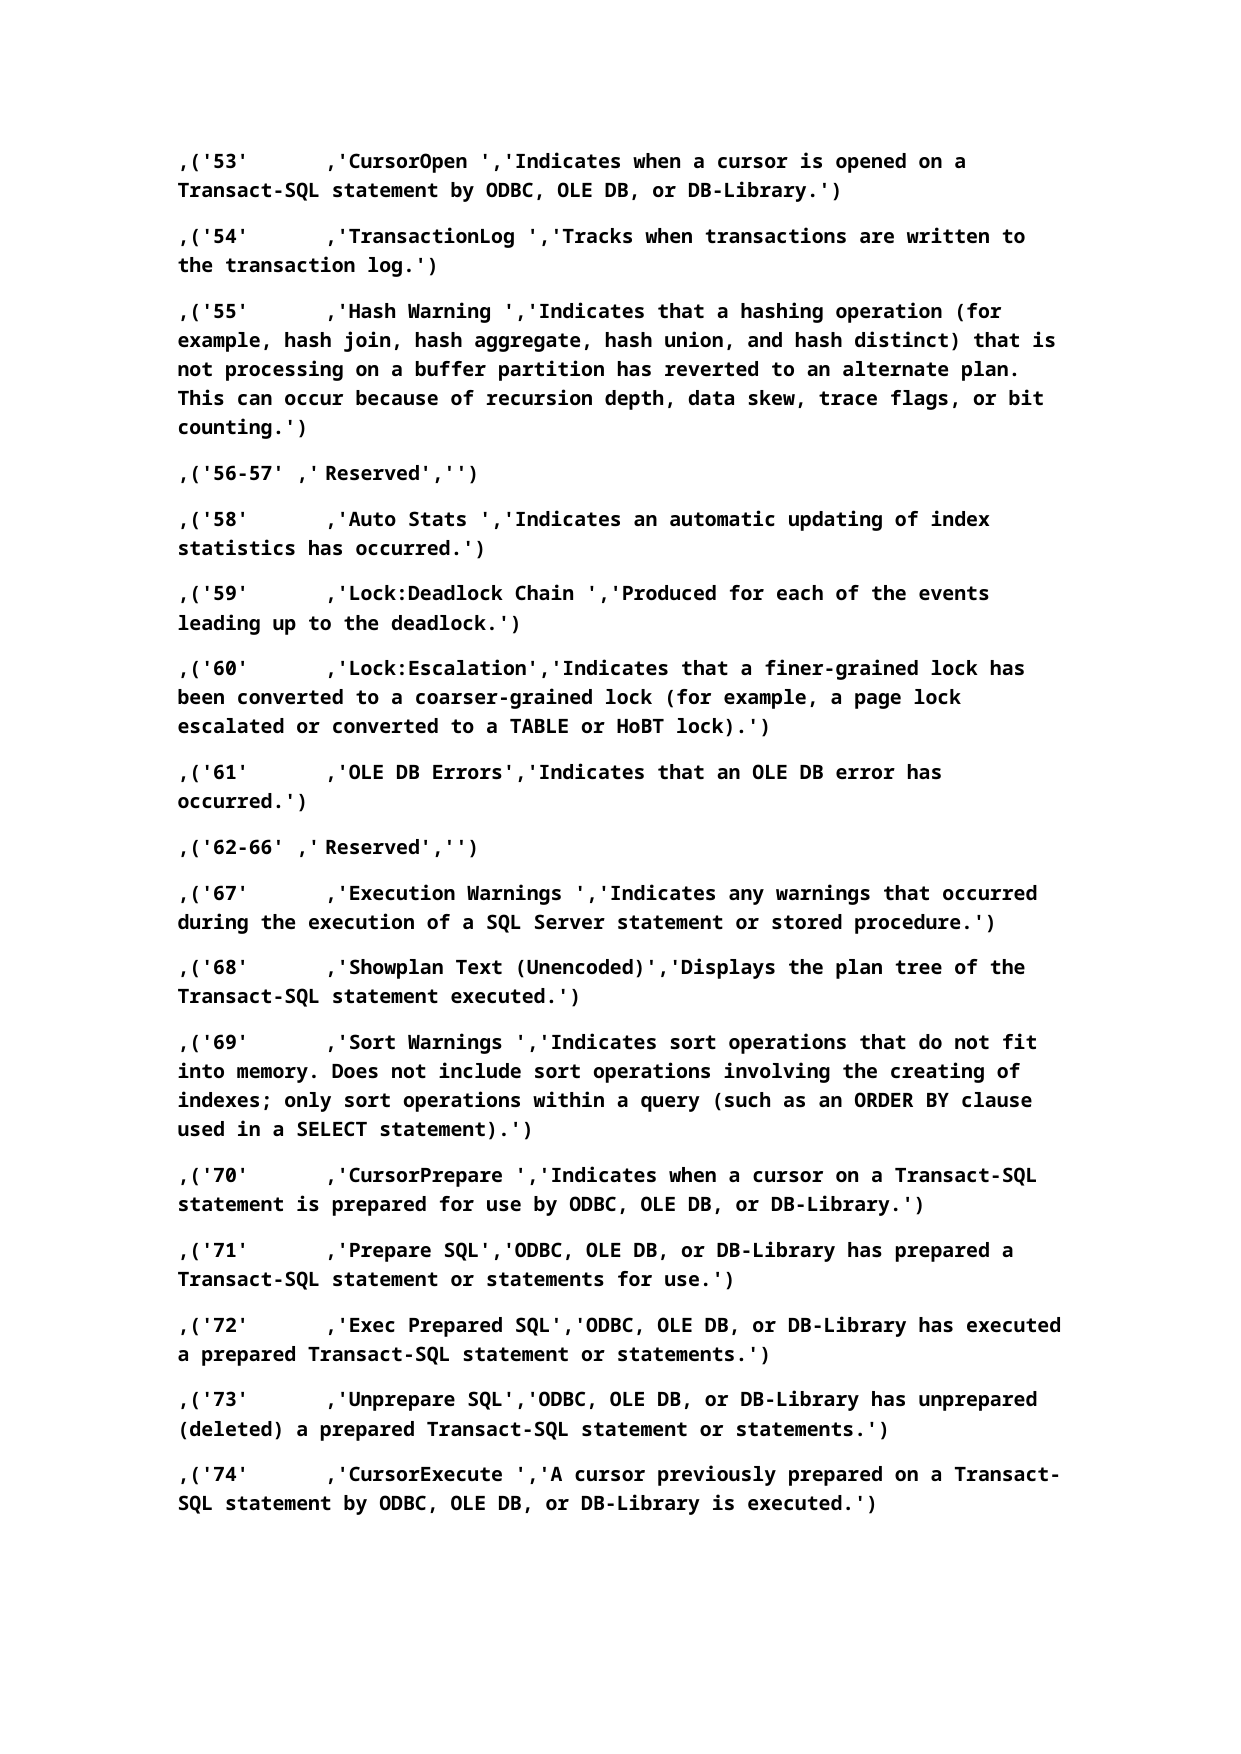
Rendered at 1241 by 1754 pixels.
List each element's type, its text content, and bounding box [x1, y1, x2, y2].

text ,('55' ,'Hash Warning ','Indicates that a hashing operation (for example, hash join, hash aggregate, hash union, and hash distinct) that is not processing on a buffer partition has reverted to an alternate plan. This can occur because of recursion depth, data skew, trace flags, or bit counting.') [177, 297, 1063, 440]
text ,('74' ,'CursorExecute ','A cursor previously prepared on a Transact-SQL statement by ODBC, OLE DB, or DB-Library is executed.') [177, 1461, 1063, 1517]
text ,('60' ,'Lock:Escalation','Indicates that a finer-grained lock has been converted to a coarser-grained lock (for example, a page lock escalated or converted to a TABLE or HoBT lock).') [177, 654, 1063, 739]
text ,('70' ,'CursorPrepare ','Indicates when a cursor on a Transact-SQL statement is prepared for use by ODBC, OLE DB, or DB-Library.') [177, 1161, 1063, 1217]
text ,('58' ,'Auto Stats ','Indicates an automatic updating of index statistics has occurred.') [177, 505, 1063, 561]
text ,('73' ,'Unprepare SQL','ODBC, OLE DB, or DB-Library has unprepared (deleted) a prepared Transact-SQL statement or statements.') [177, 1386, 1063, 1442]
text ,('67' ,'Execution Warnings ','Indicates any warnings that occurred during the execution of a SQL Server statement or stored procedure.') [177, 879, 1063, 935]
text ,('71' ,'Prepare SQL','ODBC, OLE DB, or DB-Library has prepared a Transact-SQL statement or statements for use.') [177, 1236, 1063, 1292]
text ,('72' ,'Exec Prepared SQL','ODBC, OLE DB, or DB-Library has executed a prepared Transact-SQL statement or statements.') [177, 1311, 1063, 1367]
text ,('69' ,'Sort Warnings ','Indicates sort operations that do not fit into memory. Does not include sort operations involving the creating of indexes; only sort operations within a query (such as an ORDER BY clause used in a SELECT statement).') [177, 1028, 1063, 1143]
text ,('68' ,'Showplan Text (Unencoded)','Displays the plan tree of the Transact-SQL statement executed.') [177, 954, 1063, 1010]
text ,('56-57' ,' Reserved','') [177, 459, 1063, 486]
text ,('62-66' ,' Reserved','') [177, 833, 1063, 860]
text ,('59' ,'Lock:Deadlock Chain ','Produced for each of the events leading up to the deadlock.') [177, 580, 1063, 636]
text ,('53' ,'CursorOpen ','Indicates when a cursor is opened on a Transact-SQL statement by ODBC, OLE DB, or DB-Library.') [177, 148, 1063, 204]
text ,('61' ,'OLE DB Errors','Indicates that an OLE DB error has occurred.') [177, 758, 1063, 814]
text ,('54' ,'TransactionLog ','Tracks when transactions are written to the transaction log.') [177, 222, 1063, 278]
